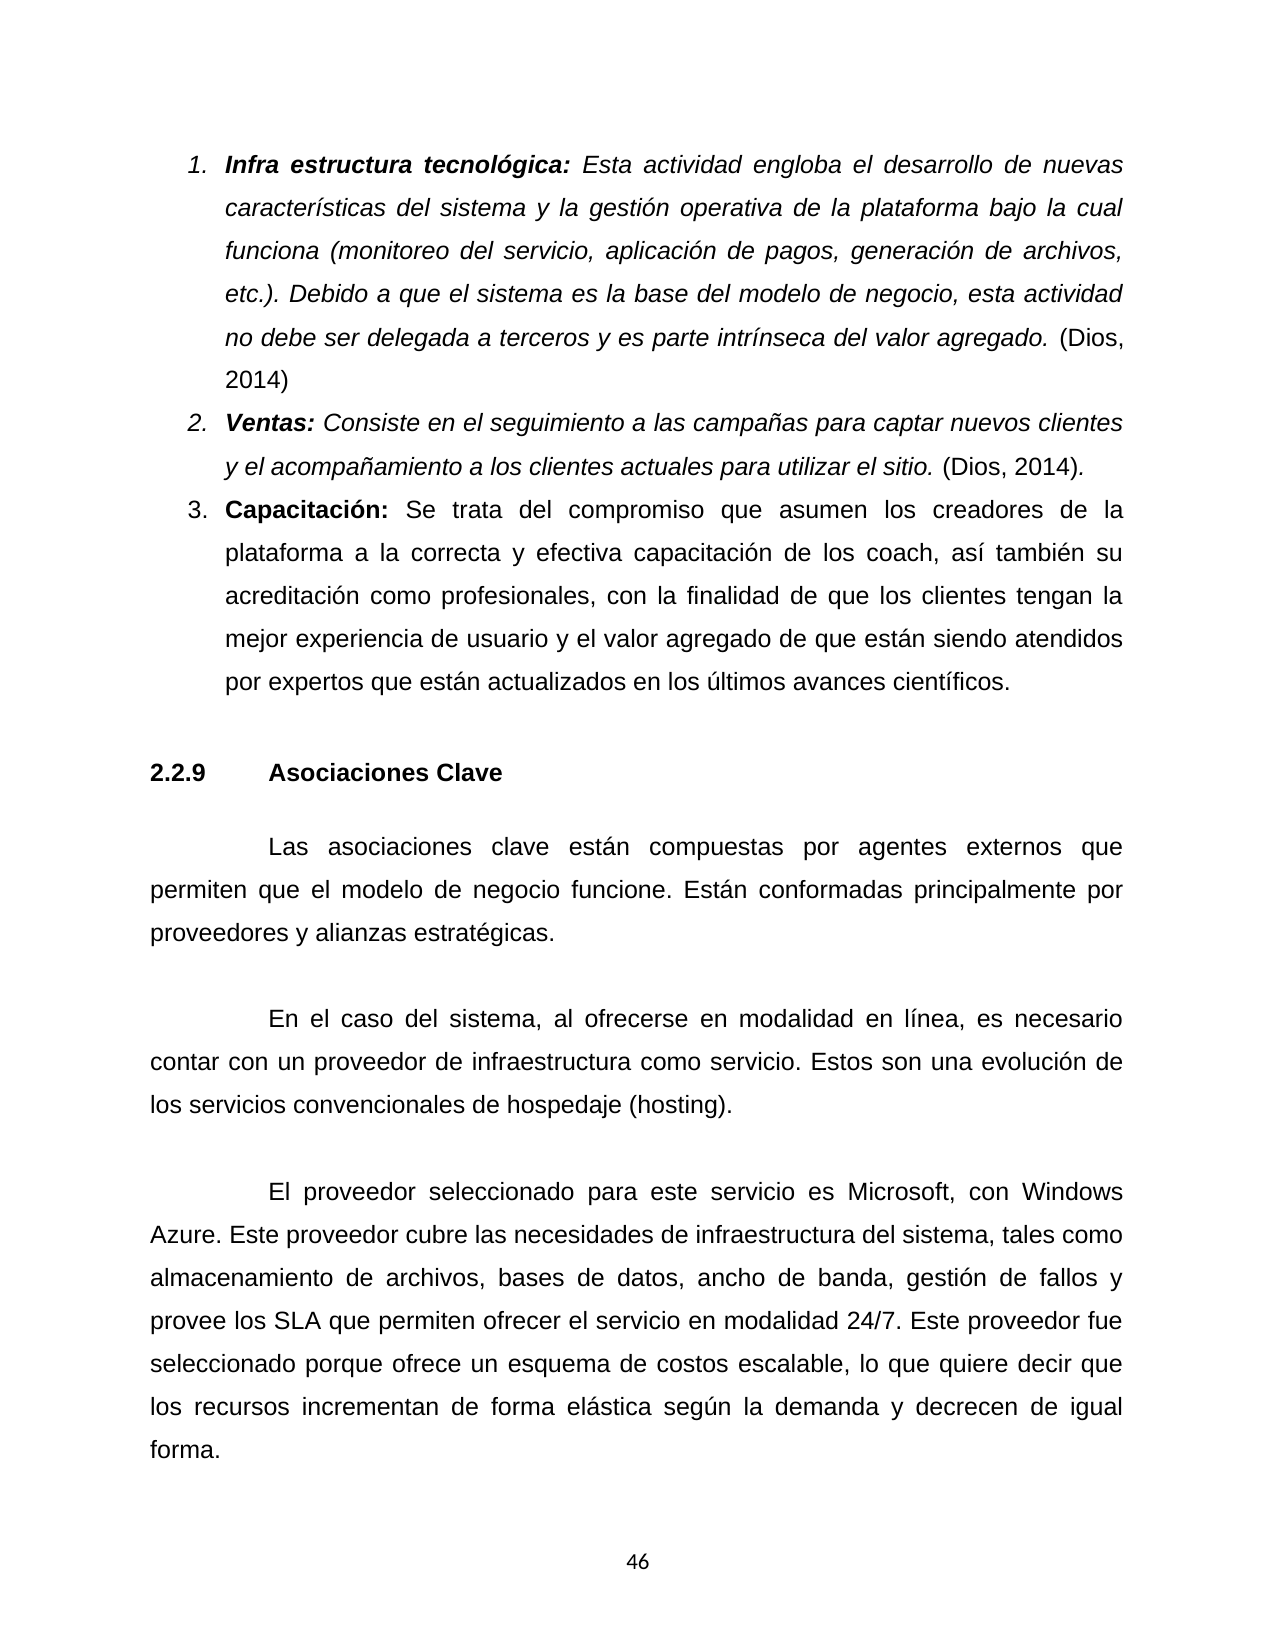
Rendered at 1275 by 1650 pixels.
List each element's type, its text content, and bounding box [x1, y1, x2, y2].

text En el caso del sistema, al ofrecerse en modalidad en línea, es necesario contar con un proveedor de infraestructura como servicio. Estos son una evolución de los servicios convencionales de hospedaje (hosting). [150, 1004, 1124, 1119]
list Infra estructura tecnológica: Esta actividad engloba el desarrollo de nuevas características del sistema y la gestión operativa de la plataforma bajo la cual funciona (monitoreo del servicio, aplicación de pagos, generación de archivos, etc.). Debido a que el sistema es la base del modelo de negocio, esta actividad no debe ser delegada a terceros y es parte intrínseca del valor agregado. [187, 150, 1124, 394]
list Capacitación: Se trata del compromiso que asumen los creadores de la plataforma a la correcta y efectiva capacitación de los coach, así también su acreditación como profesionales, con la finalidad de que los clientes tengan la mejor experiencia de usuario y el valor agregado de que están siendo atendidos por expertos que están actualizados en los últimos avances científicos. [187, 494, 1124, 696]
text El proveedor seleccionado para este servicio es Microsoft, con Windows Azure. Este proveedor cubre las necesidades de infraestructura del sistema, tales como almacenamiento de archivos, bases de datos, ancho de banda, gestión de fallos y provee los SLA que permiten ofrecer el servicio en modalidad 24/7. Este proveedor fue seleccionado porque ofrece un esquema de costos escalable, lo que quiere decir que los recursos incrementan de forma elástica según la demanda y decrecen de igual forma. [150, 1177, 1124, 1464]
list Ventas: Consiste en el seguimiento a las campañas para captar nuevos clientes y el acompañamiento a los clientes actuales para utilizar el sitio.. [187, 408, 1124, 480]
text Las asociaciones clave están compuestas por agentes externos que permiten que el modelo de negocio funcione. Están conformadas principalmente por proveedores y alianzas estratégicas. [150, 832, 1124, 947]
subtitle 2.2.9 Asociaciones Clave [150, 757, 1125, 786]
